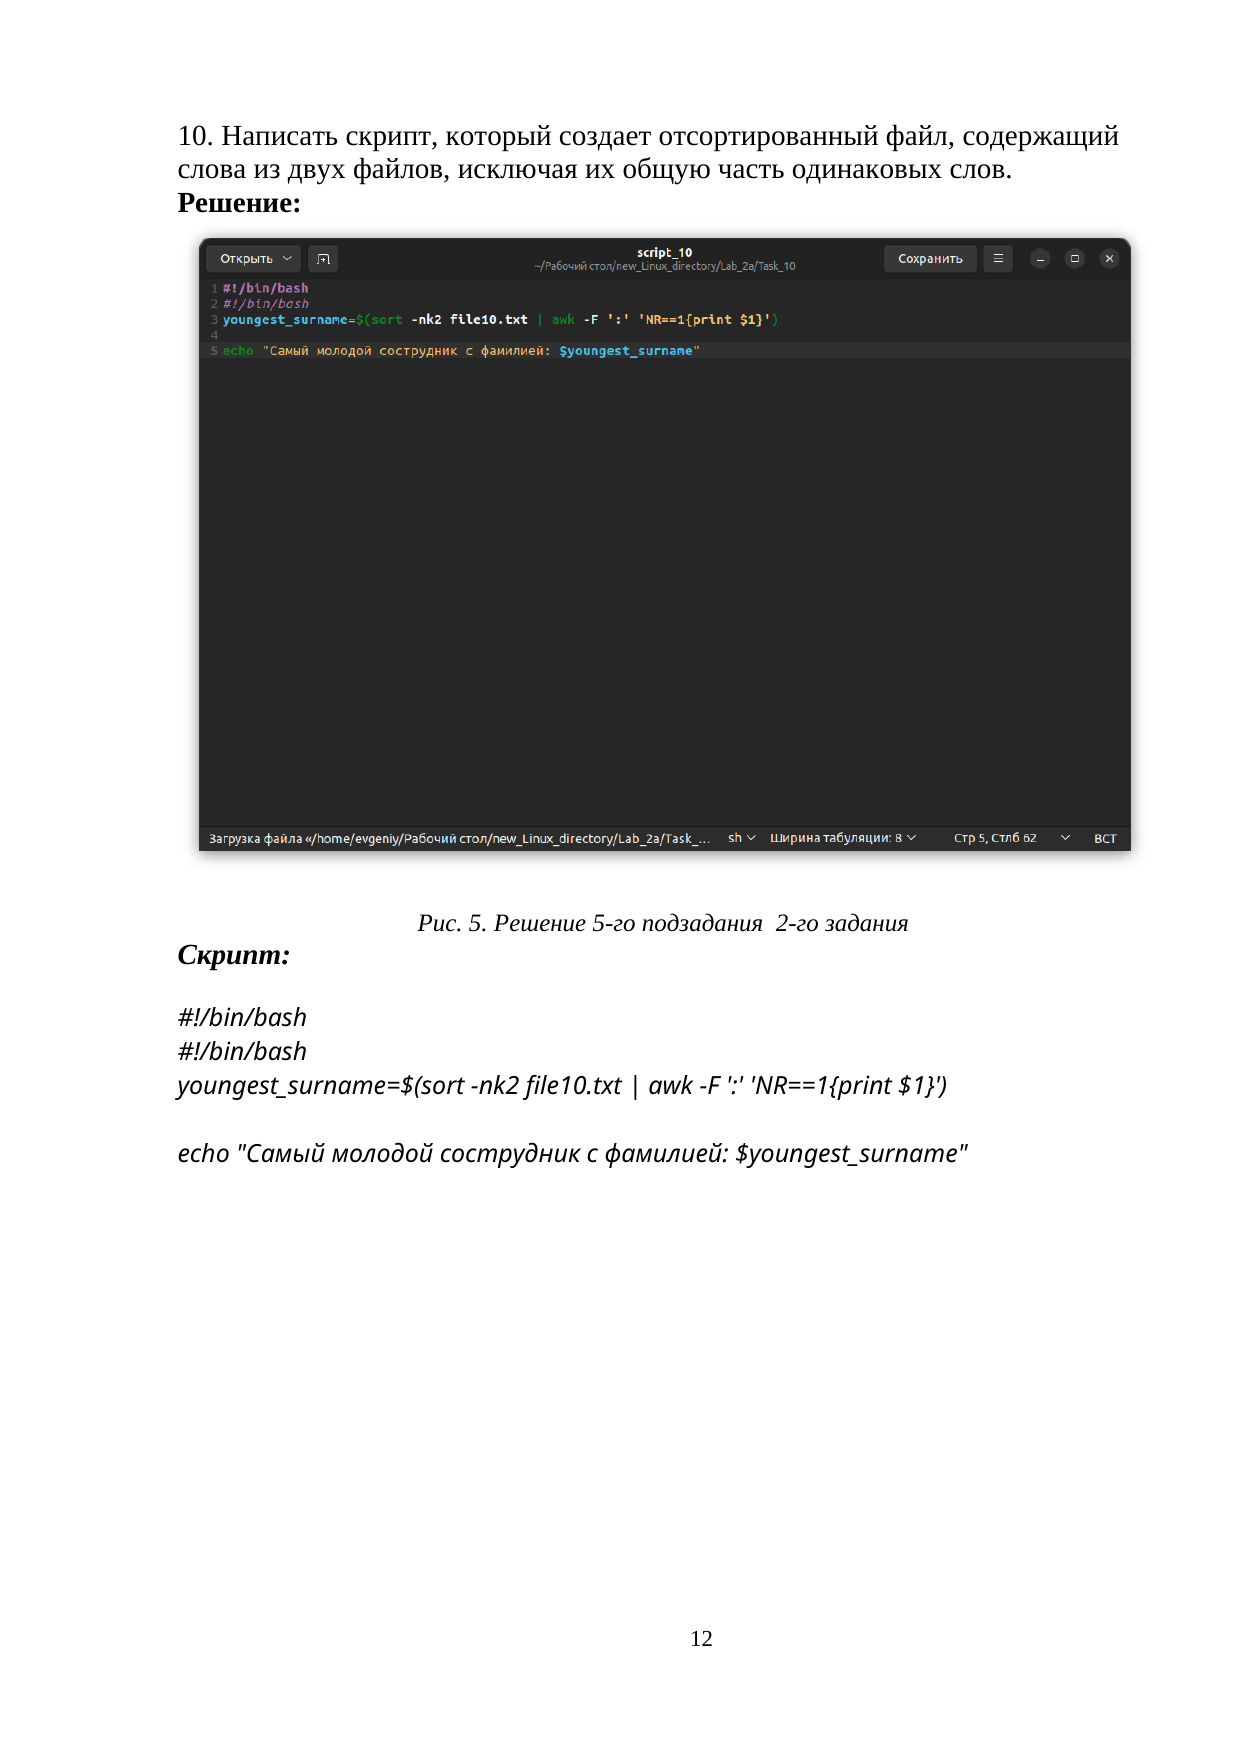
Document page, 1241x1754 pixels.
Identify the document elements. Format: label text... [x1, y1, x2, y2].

text слова из двух файлов, исключая их общую часть одинаковых слов. [177, 152, 1152, 185]
text Рис. 5. Решение 5-го подзадания 2-го задания [177, 908, 1152, 937]
picture [177, 218, 1152, 875]
text Скрипт: [177, 937, 1152, 971]
text 10. Написать скрипт, который создает отсортированный файл, содержащий [177, 118, 1152, 152]
text Решение: [177, 185, 1152, 218]
text echo "Самый молодой сострудник с фамилией: $youngest_surname" [177, 1136, 1152, 1170]
text youngest_surname=$(sort -nk2 file10.txt | awk -F ':' 'NR==1{print $1}') [177, 1067, 1152, 1102]
text #!/bin/bash [177, 1033, 1152, 1067]
text #!/bin/bash [177, 999, 1152, 1033]
